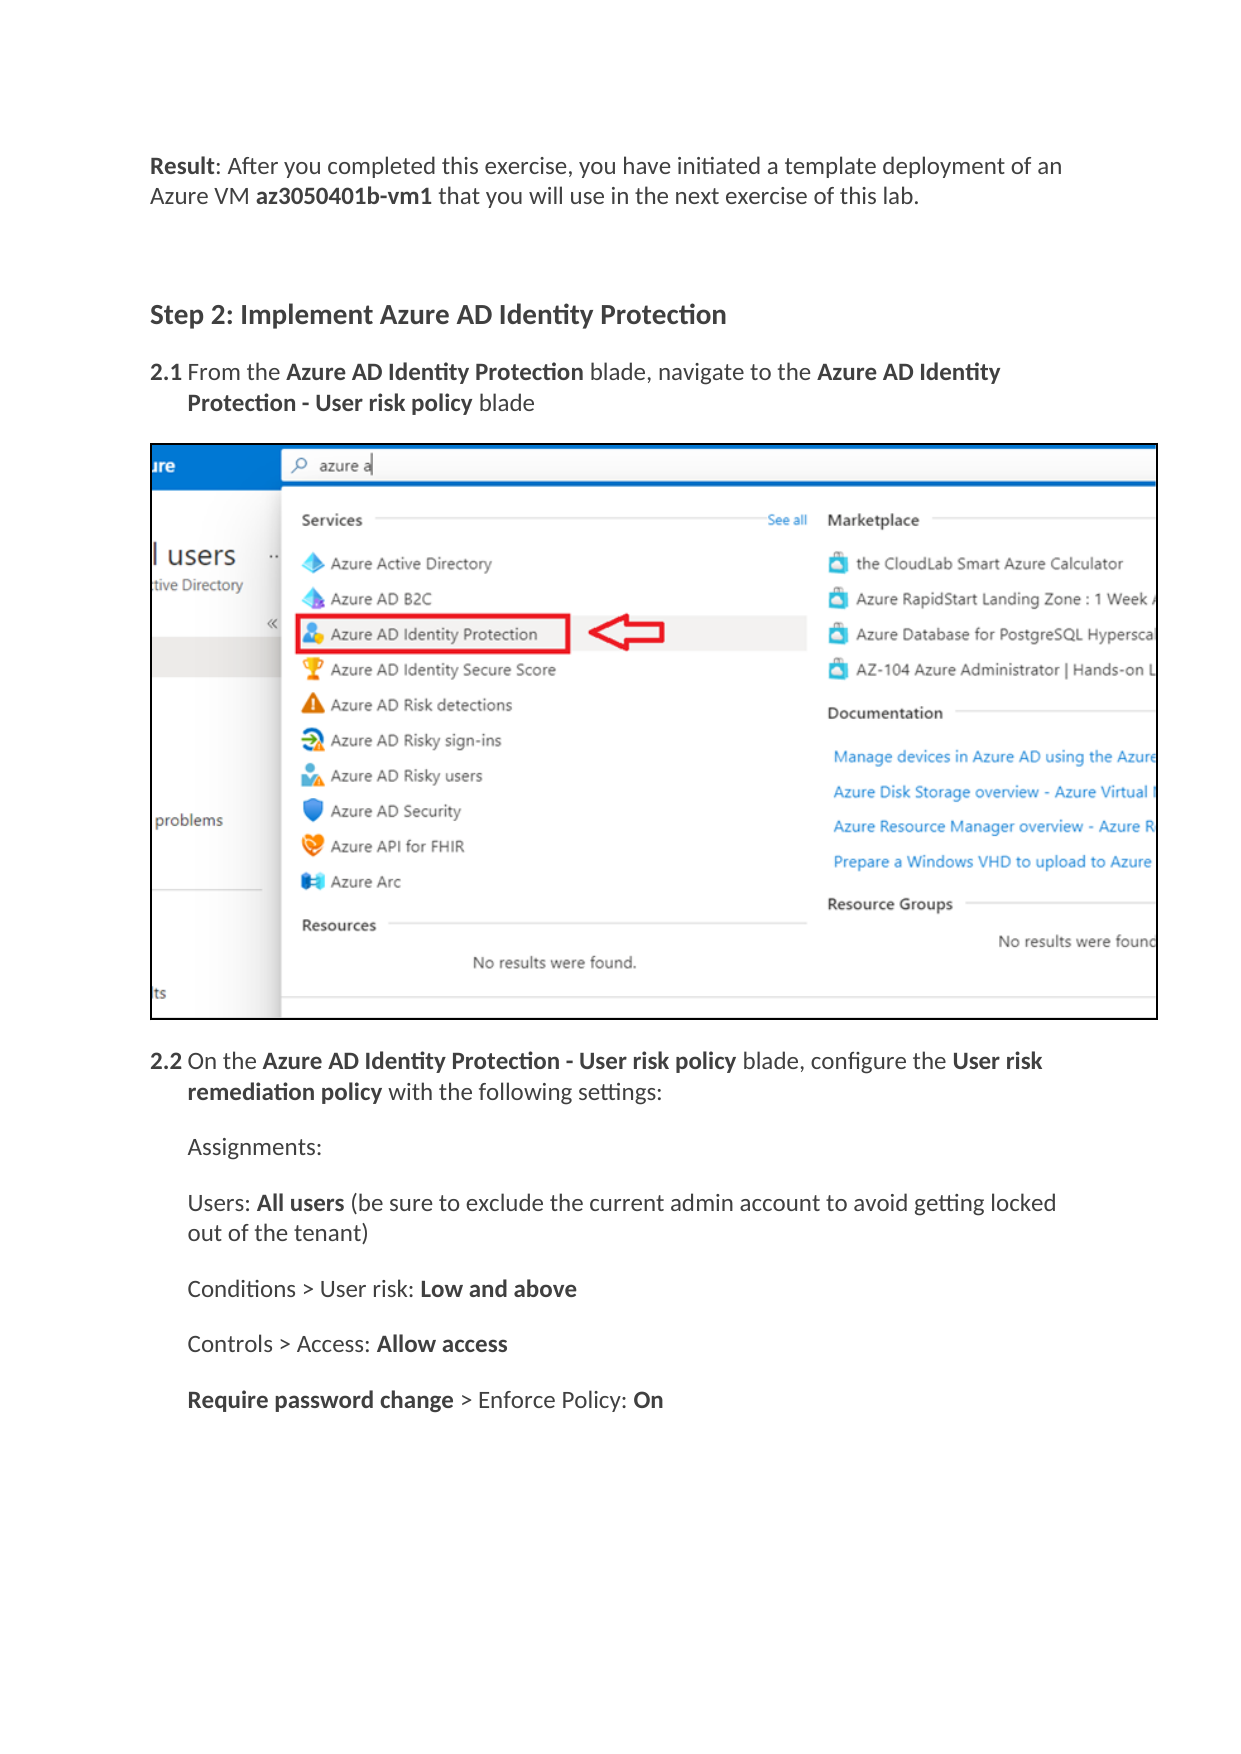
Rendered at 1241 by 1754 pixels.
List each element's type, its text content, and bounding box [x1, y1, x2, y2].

picture [152, 445, 1156, 1018]
list From the Azure AD Identity Protection blade, navigate to the Azure AD Identity Protection - User risk policy blade [150, 356, 1090, 417]
text Users: All users (be sure to exclude the current admin account to avoid getting locked out of the tenant) [187, 1187, 1090, 1248]
text Assignments: [187, 1131, 1090, 1162]
text Require password change > Enforce Policy: On [150, 1384, 1090, 1414]
list On the Azure AD Identity Protection - User risk policy blade, configure the User risk remediation policy with the following settings: [150, 1045, 1090, 1106]
text Step 2: Implement Azure AD Identity Protection [150, 296, 1090, 331]
text Conditions > User risk: Low and above [150, 1273, 1090, 1303]
text Result: After you completed this exercise, you have initiated a template deployment of an Azure VM az3050401b-vm1 that you will use in the next exercise of this lab. [150, 150, 1090, 211]
text Controls > Access: Allow access [187, 1328, 1090, 1359]
